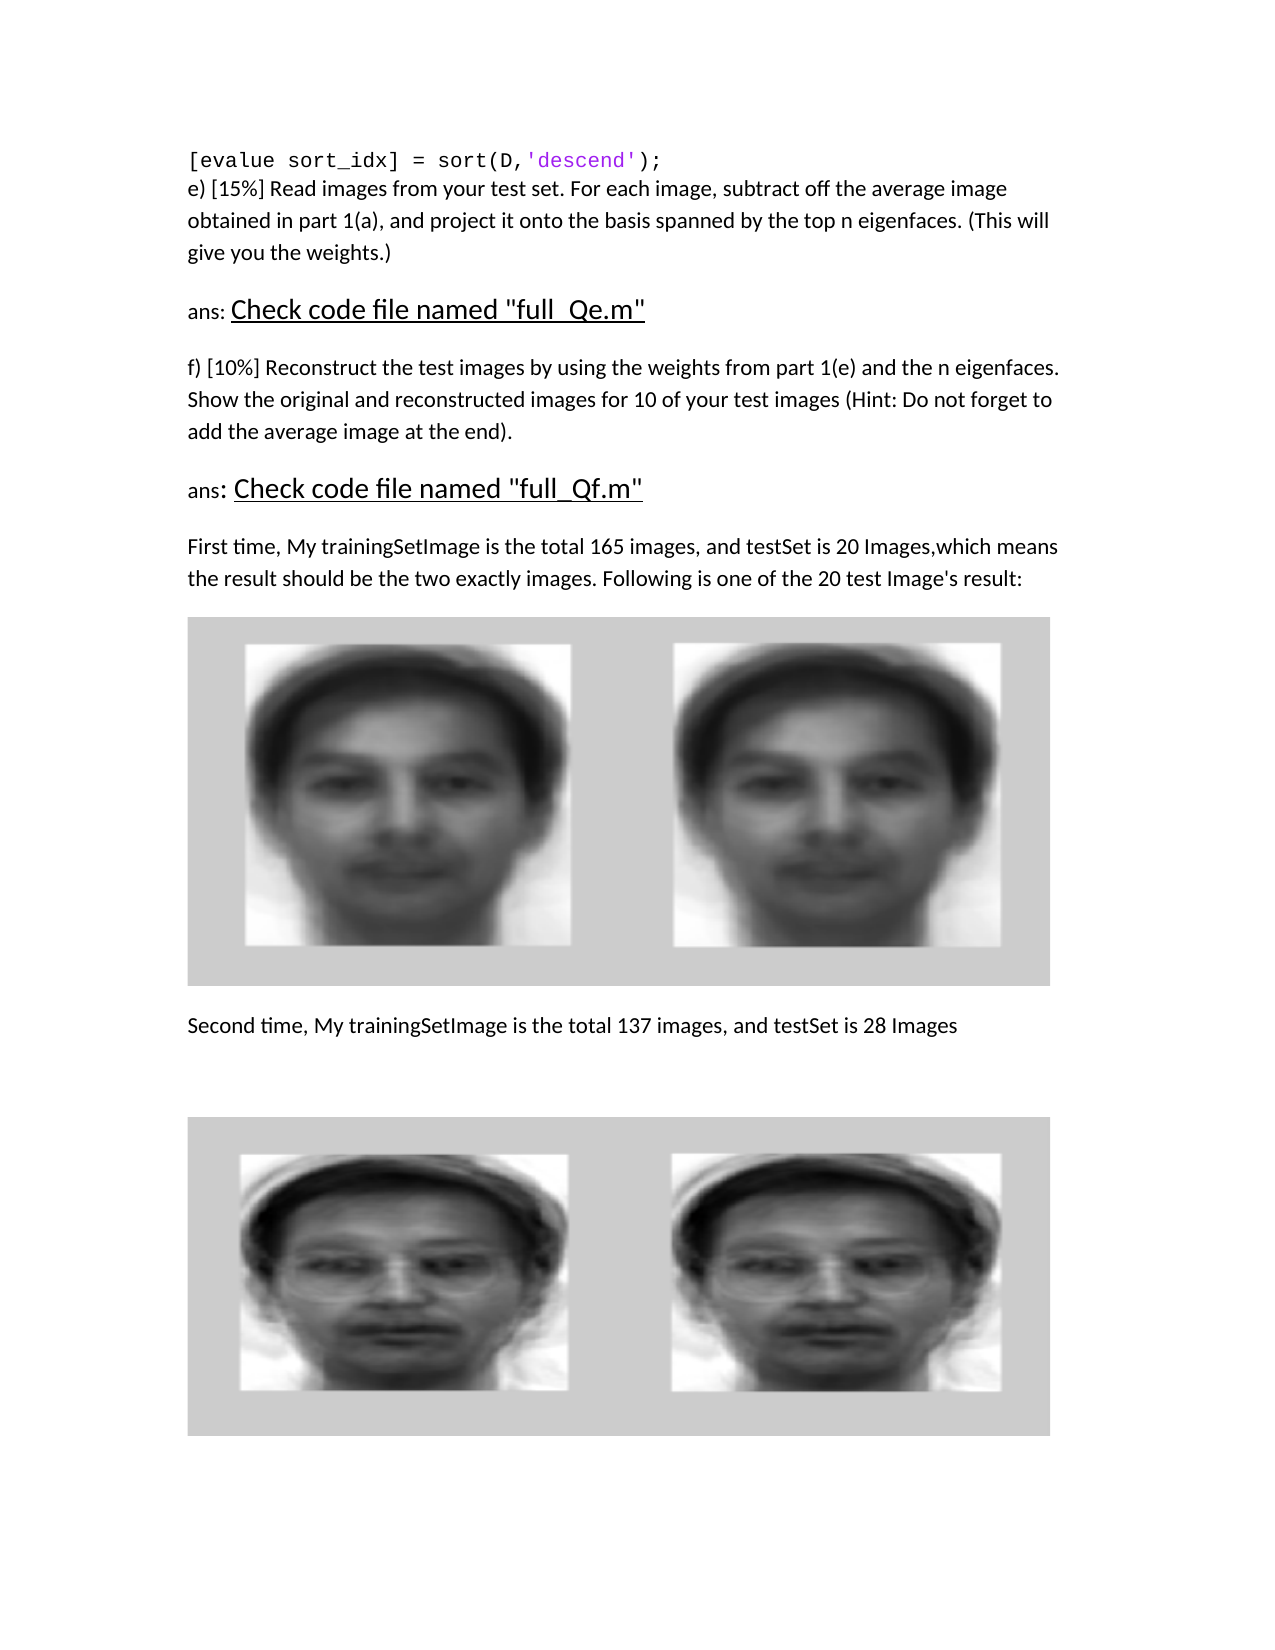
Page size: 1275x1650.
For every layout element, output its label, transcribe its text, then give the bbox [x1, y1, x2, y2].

text ans: Check code file named "full_Qe.m" [187, 291, 1087, 327]
text f) [10%] Reconstruct the test images by using the weights from part 1(e) and the n eigenfaces. Show the original and reconstructed images for 10 of your test images (Hint: Do not forget to add the average image at the end). [187, 353, 1087, 445]
text ans: Check code file named "full_Qf.m" [187, 470, 1087, 506]
text First time, My trainingSetImage is the total 165 images, and testSet is 20 Images,which means the result should be the two exactly images. Following is one of the 20 test Image's result: [187, 532, 1087, 592]
text Second time, My trainingSetImage is the total 137 images, and testSet is 28 Images [187, 1011, 1087, 1039]
text e) [15%] Read images from your test set. For each image, subtract oﬀ the average image obtained in part 1(a), and project it onto the basis spanned by the top n eigenfaces. (This will give you the weights.) [187, 174, 1087, 266]
picture [187, 1117, 1050, 1436]
picture [187, 617, 1050, 986]
text [evalue sort_idx] = sort(D,'descend'); [187, 150, 1087, 174]
